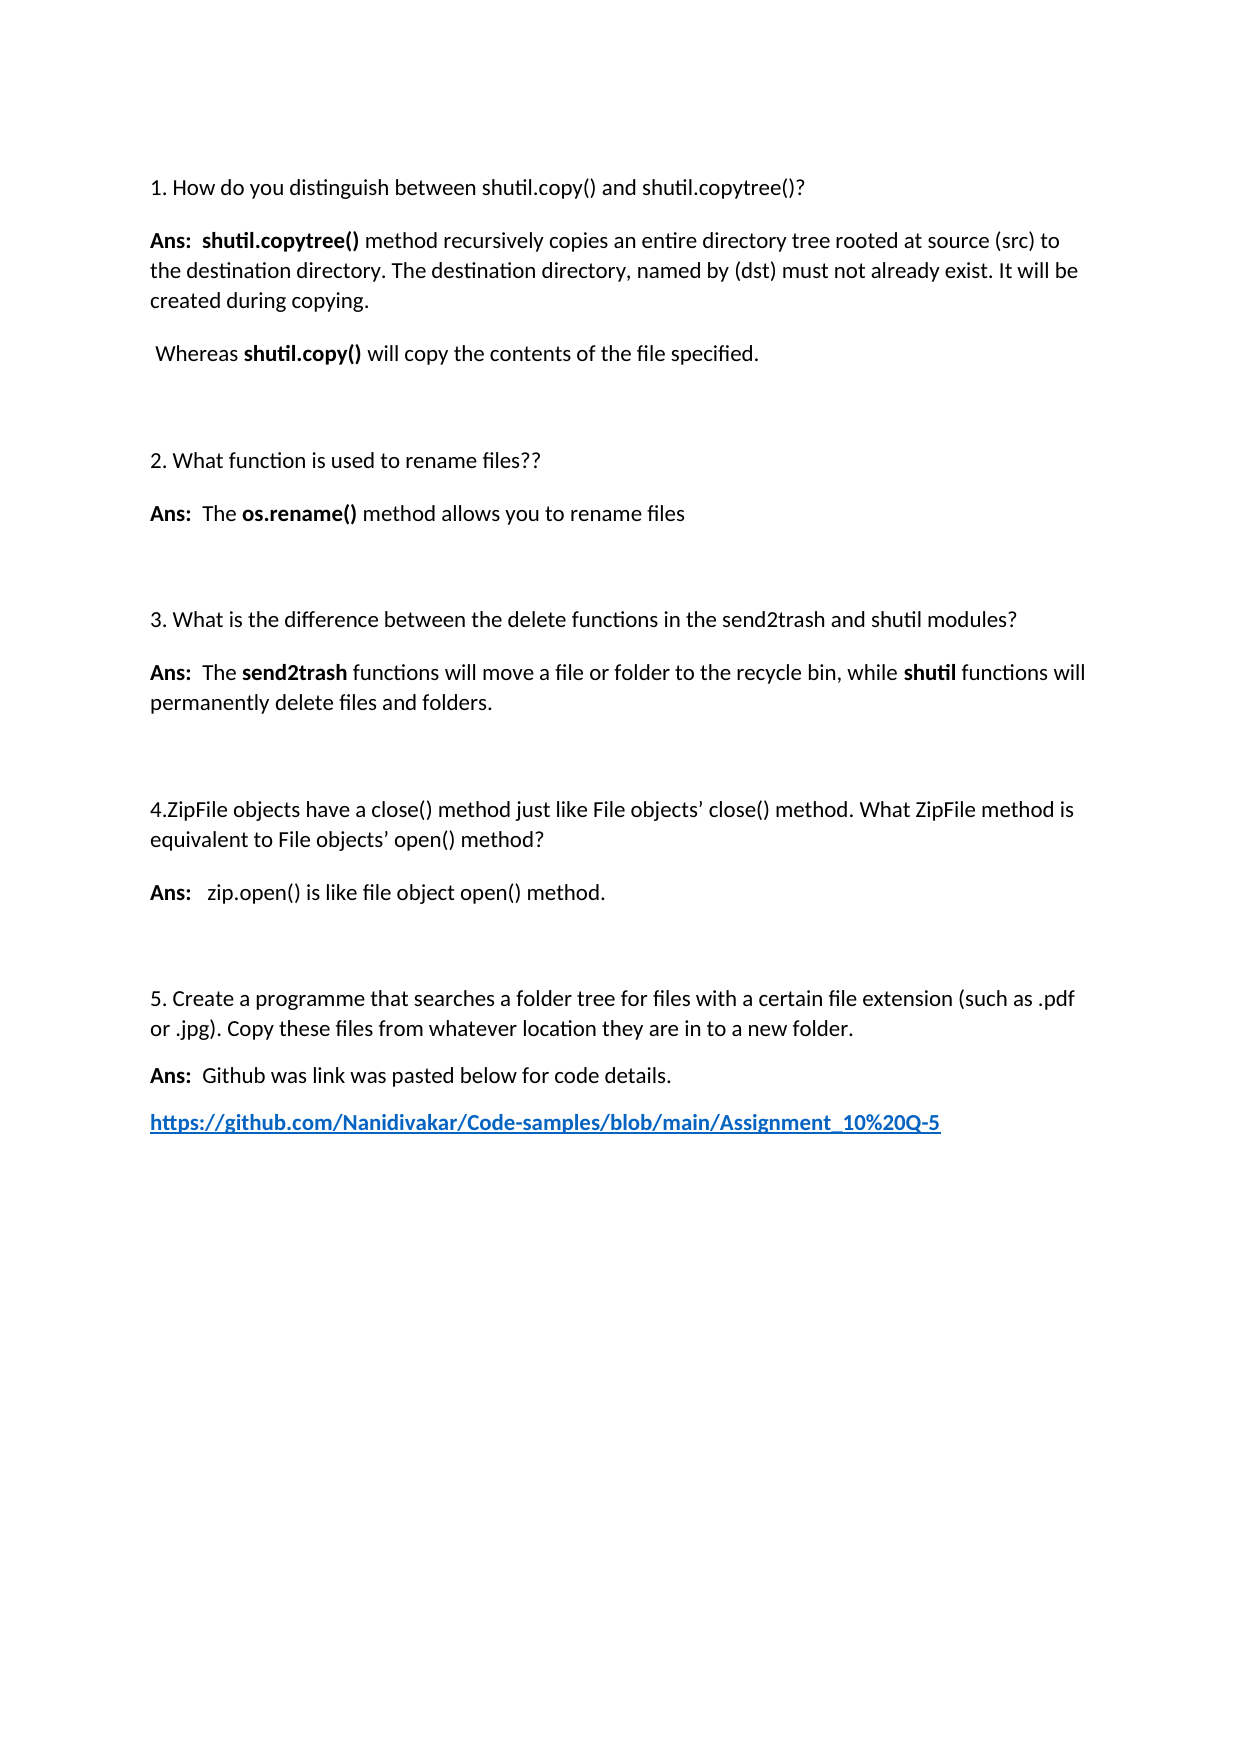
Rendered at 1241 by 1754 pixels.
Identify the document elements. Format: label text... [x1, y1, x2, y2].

text Ans: The send2trash functions will move a file or folder to the recycle bin, while shutil functions will permanently delete files and folders. [150, 658, 1090, 717]
text https://github.com/Nanidivakar/Code-samples/blob/main/Assignment_10%20Q-5 [150, 1108, 1090, 1136]
text 3. What is the difference between the delete functions in the send2trash and shutil modules? [150, 605, 1090, 633]
text 4.ZipFile objects have a close() method just like File objects’ close() method. What ZipFile method is equivalent to File objects’ open() method? [150, 795, 1090, 853]
text 1. How do you distinguish between shutil.copy() and shutil.copytree()? [150, 173, 1090, 201]
text Ans: shutil.copytree() method recursively copies an entire directory tree rooted at source (src) to the destination directory. The destination directory, named by (dst) must not already exist. It will be created during copying. [150, 226, 1090, 314]
text Ans: zip.open() is like file object open() method. [150, 878, 1090, 906]
text Whereas shutil.copy() will copy the contents of the file specified. [150, 339, 1090, 368]
text Ans: The os.rename() method allows you to rename files [150, 499, 1090, 527]
text Ans: Github was link was pasted below for code details. [150, 1061, 1090, 1089]
text 2. What function is used to rename files?? [150, 446, 1090, 474]
text 5. Create a programme that searches a folder tree for files with a certain file extension (such as .pdf or .jpg). Copy these files from whatever location they are in to a new folder. [150, 984, 1090, 1043]
